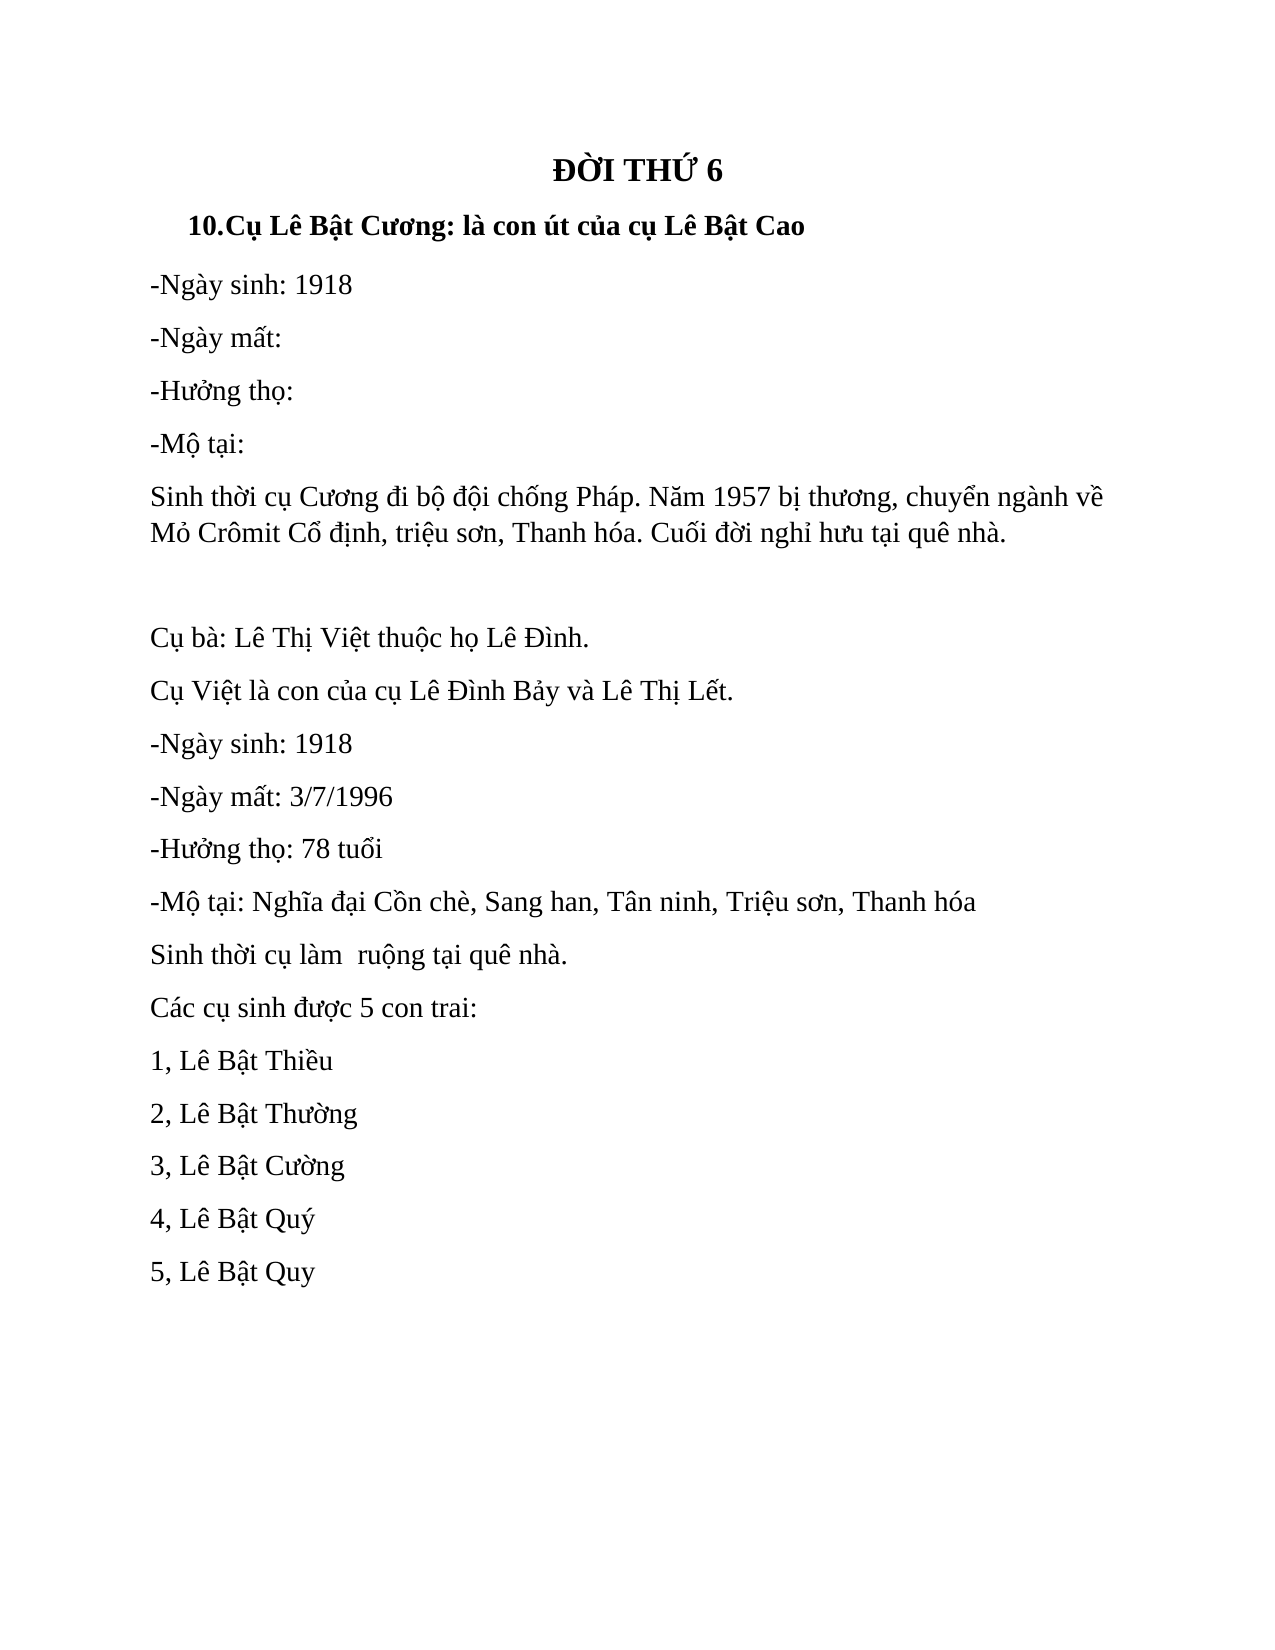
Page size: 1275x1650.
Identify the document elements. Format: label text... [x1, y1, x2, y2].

text -Mộ tại: [150, 426, 1125, 459]
text -Mộ tại: Nghĩa đại Cồn chè, Sang han, Tân ninh, Triệu sơn, Thanh hóa [150, 884, 1125, 918]
text Các cụ sinh được 5 con trai: [150, 990, 1125, 1024]
text Cụ bà: Lê Thị Việt thuộc họ Lê Đình. [150, 620, 1125, 654]
text -Hưởng thọ: 78 tuổi [150, 832, 1125, 865]
text Cụ Việt là con của cụ Lê Đình Bảy và Lê Thị Lết. [150, 673, 1125, 707]
text 1, Lê Bật Thiều [150, 1043, 1125, 1076]
text 4, Lê Bật Quý [150, 1201, 1125, 1235]
text 2, Lê Bật Thường [150, 1096, 1125, 1129]
text -Ngày sinh: 1918 [150, 726, 1125, 759]
text -Ngày mất: [150, 320, 1125, 354]
text -Ngày mất: 3/7/1996 [150, 779, 1125, 812]
text -Hưởng thọ: [150, 373, 1125, 407]
text 5, Lê Bật Quy [150, 1254, 1125, 1288]
text Sinh thời cụ Cương đi bộ đội chống Pháp. Năm 1957 bị thương, chuyển ngành về Mỏ Crômit Cổ định, triệu sơn, Thanh hóa. Cuối đời nghỉ hưu tại quê nhà. [150, 479, 1125, 548]
text ĐỜI THỨ 6 [150, 150, 1125, 188]
text -Ngày sinh: 1918 [150, 267, 1125, 301]
text 3, Lê Bật Cường [150, 1148, 1125, 1182]
list Cụ Lê Bật Cương: là con út của cụ Lê Bật Cao [187, 208, 1125, 242]
text Sinh thời cụ làm ruộng tại quê nhà. [150, 937, 1125, 971]
